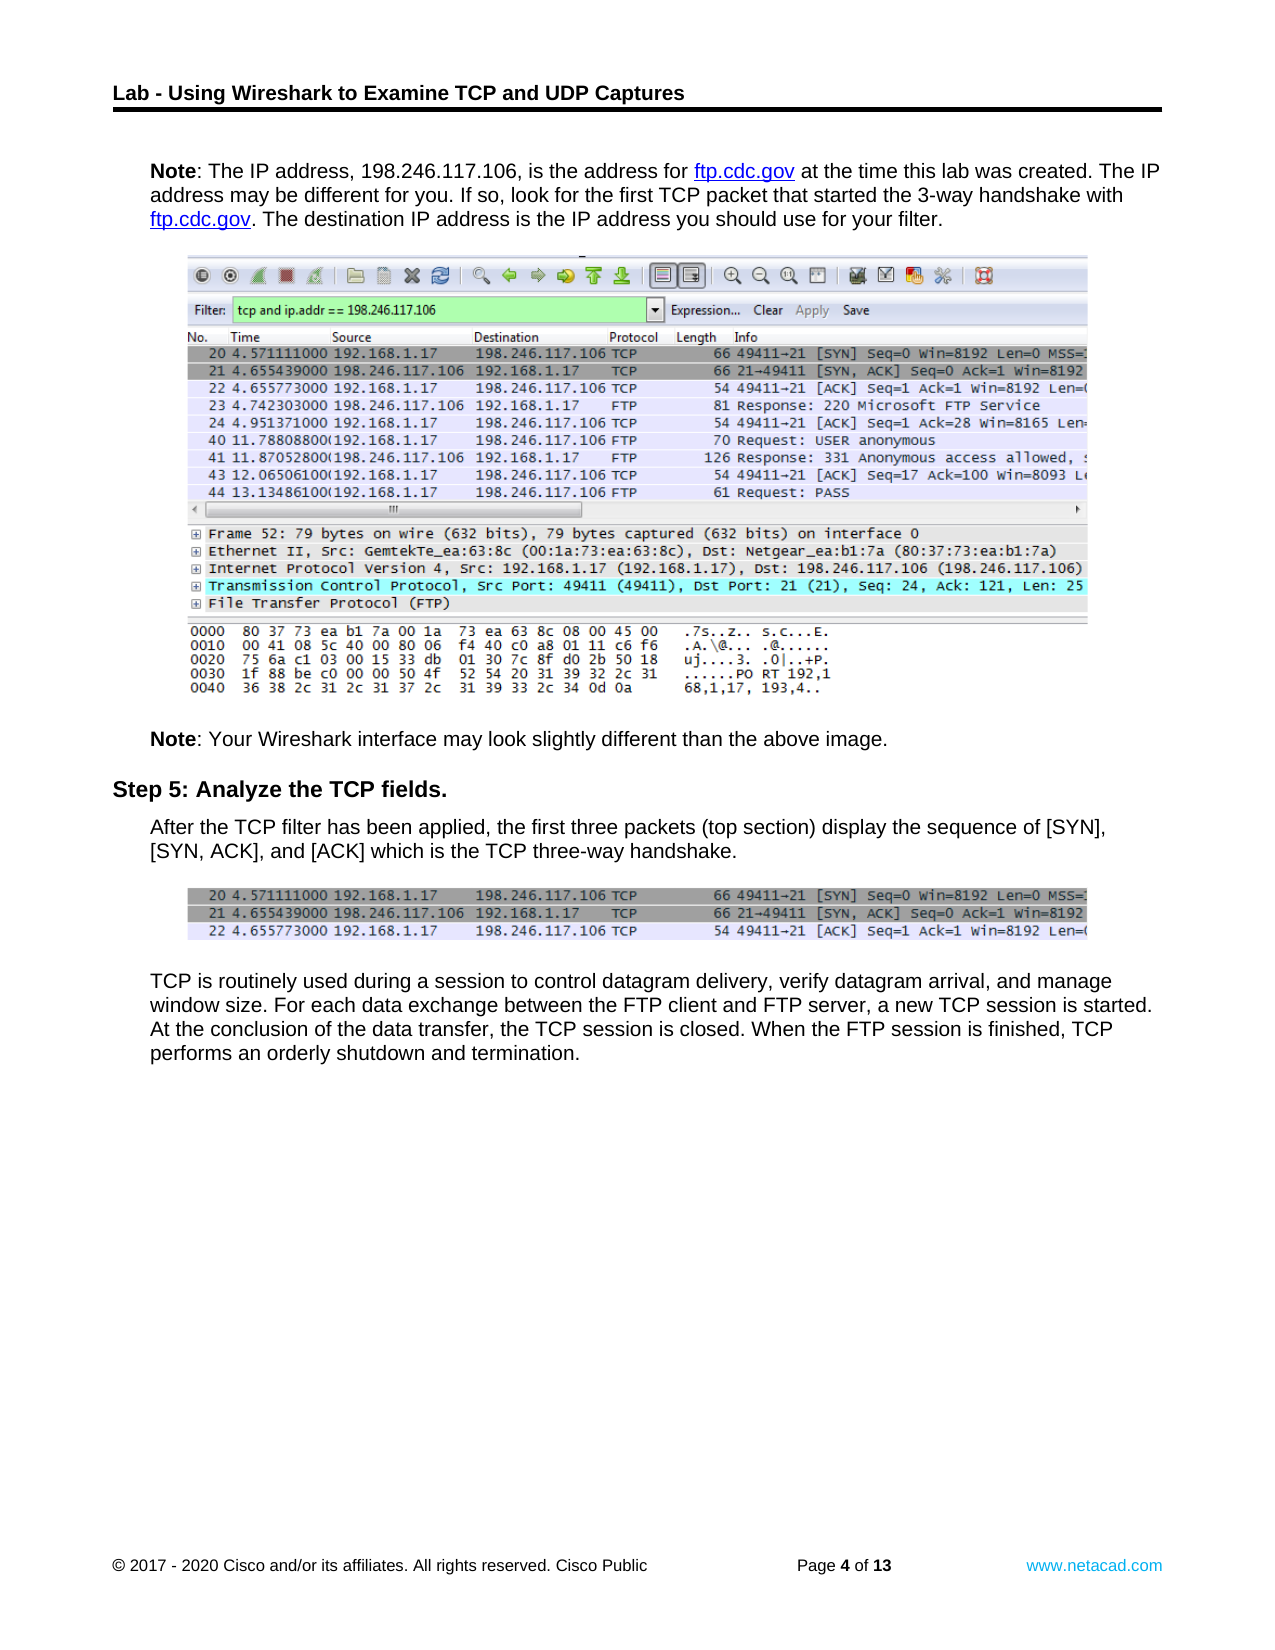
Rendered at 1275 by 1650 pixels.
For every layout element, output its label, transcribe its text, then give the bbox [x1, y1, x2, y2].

text Note: Your Wireshark interface may look slightly different than the above image. [150, 727, 1162, 751]
text After the TCP filter has been applied, the first three packets (top section) display the sequence of [SYN], [SYN, ACK], and [ACK] which is the TCP three-way handshake. [150, 815, 1162, 863]
picture [187, 887, 1088, 940]
subtitle Analyze the TCP fields. [112, 776, 1162, 802]
text Note: The IP address, 198.246.117.106, is the address for ftp.cdc.gov at the time this lab was created. The IP address may be different for you. If so, look for the first TCP packet that started the 3-way handshake with ftp.cdc.gov. The destination IP address is the IP address you should use for your filter. [150, 159, 1162, 231]
text TCP is routinely used during a session to control datagram delivery, verify datagram arrival, and manage window size. For each data exchange between the FTP client and FTP server, a new TCP session is started. At the conclusion of the data transfer, the TCP session is closed. When the FTP session is finished, TCP performs an orderly shutdown and termination. [150, 968, 1162, 1064]
picture [187, 255, 1088, 699]
